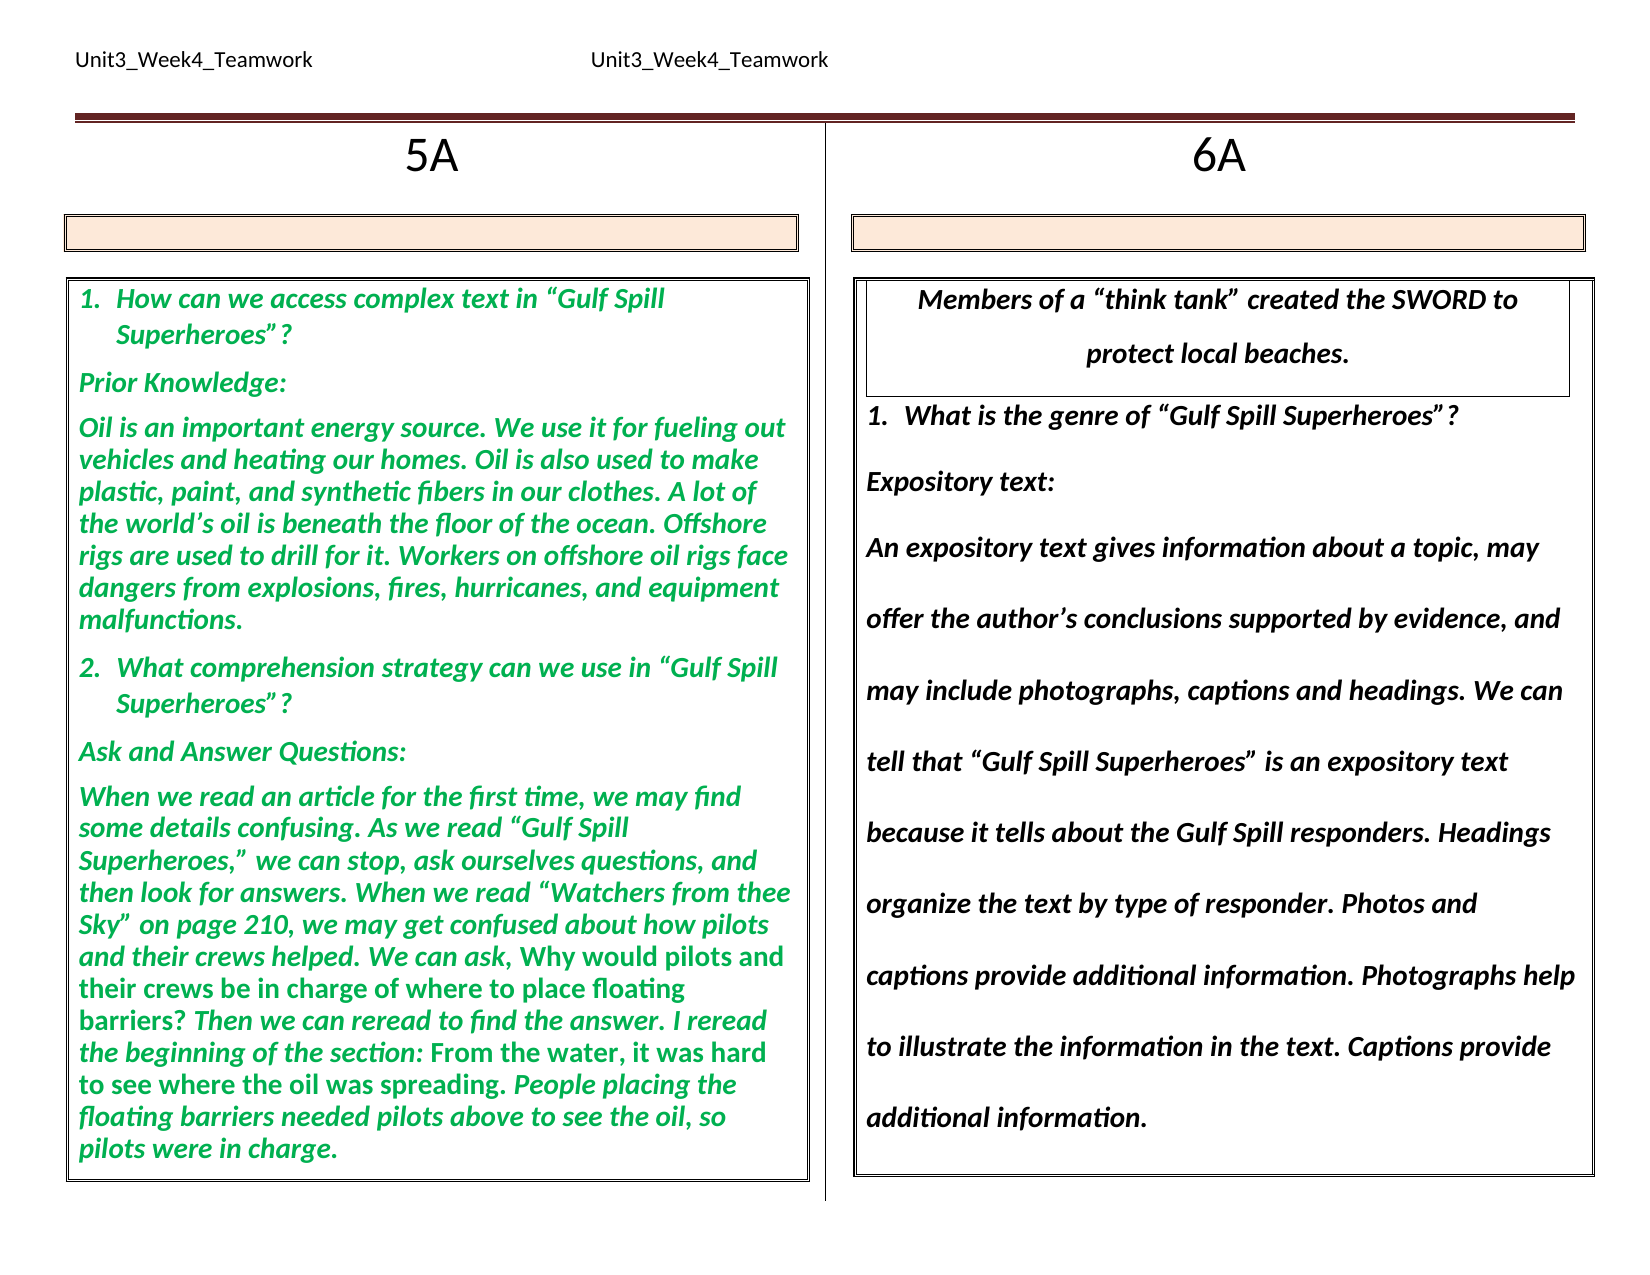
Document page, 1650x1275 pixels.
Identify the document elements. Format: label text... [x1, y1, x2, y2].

table_header How can we access complex text in “Gulf Spill Superheroes”? Prior Knowledge: Oil is an important energy source. We use it for fueling out vehicles and heating our homes. Oil is also used to make plastic, paint, and synthetic fibers in our clothes. A lot of the world’s oil is beneath the floor of the ocean. Offshore rigs are used to drill for it. Workers on offshore oil rigs face dangers from explosions, fires, hurricanes, and equipment malfunctions. What comprehension strategy can we use in “Gulf Spill Superheroes”? Ask and Answer Questions: When we read an article for the first time, we may find some details confusing. As we read “Gulf Spill Superheroes,” we can stop, ask ourselves questions, and then look for answers. When we read “Watchers from thee Sky” on page 210, we may get confused about how pilots and their crews helped. We can ask, Why would pilots and their crews be in charge of where to place floating barriers? Then we can reread to find the answer. I reread the beginning of the section: From the water, it was hard to see where the oil was spreading. People placing the floating barriers needed pilots above to see the oil, so pilots were in charge. [69, 281, 807, 1178]
table_header What is the genre of “Gulf Spill Superheroes”? Expository text: An expository text gives information about a topic, may offer the author’s conclusions supported by evidence, and may include photographs, captions and headings. We can tell that “Gulf Spill Superheroes” is an expository text because it tells about the Gulf Spill responders. Headings organize the text by type of responder. Photos and captions provide additional information. Photographs help to illustrate the information in the text. Captions provide additional information. [857, 281, 1592, 1173]
text 5A [75, 123, 787, 184]
text 6A [862, 123, 1575, 184]
